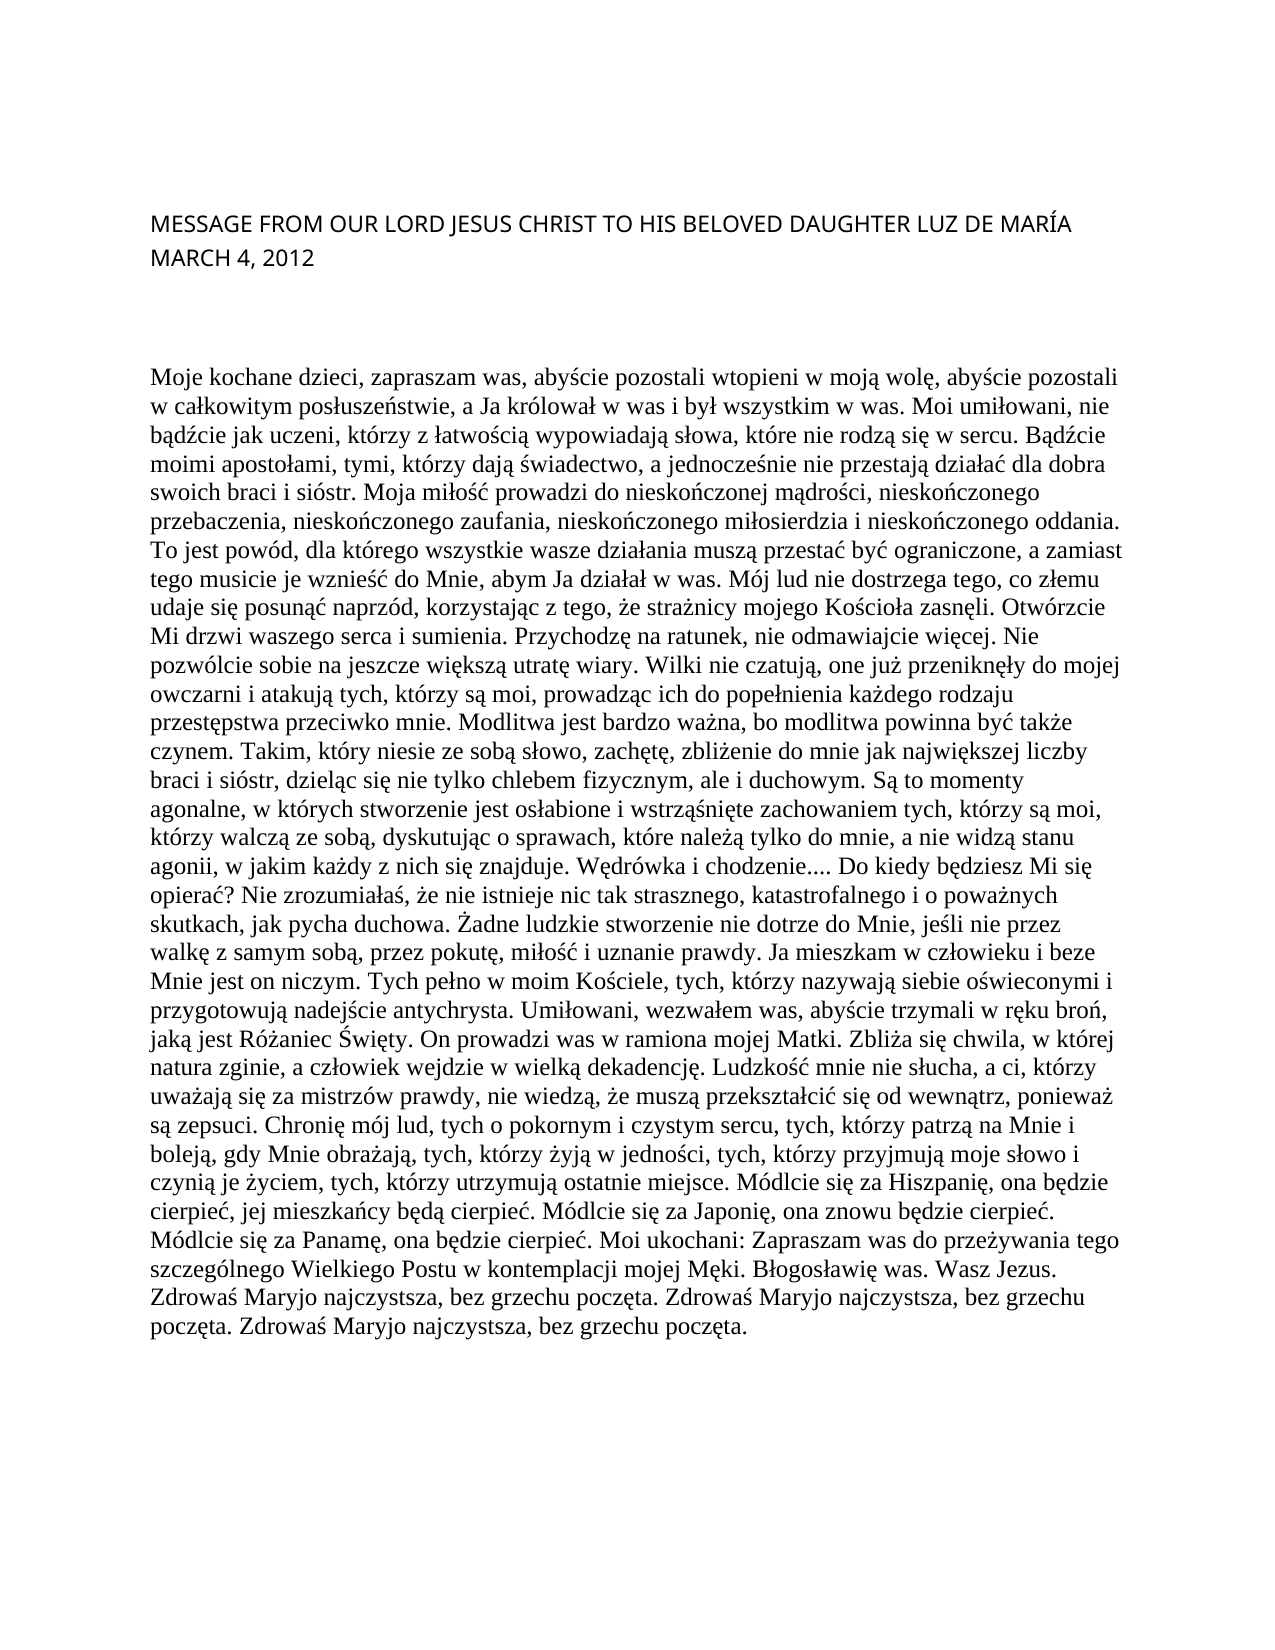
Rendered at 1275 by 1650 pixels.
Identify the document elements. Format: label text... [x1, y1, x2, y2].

text MESSAGE FROM OUR LORD JESUS CHRIST TO HIS BELOVED DAUGHTER LUZ DE MARÍA MARCH 4, 2012 [150, 208, 1125, 273]
text Moje kochane dzieci, zapraszam was, abyście pozostali wtopieni w moją wolę, abyście pozostali w całkowitym posłuszeństwie, a Ja królował w was i był wszystkim w was. Moi umiłowani, nie bądźcie jak uczeni, którzy z łatwością wypowiadają słowa, które nie rodzą się w sercu. Bądźcie moimi apostołami, tymi, którzy dają świadectwo, a jednocześnie nie przestają działać dla dobra swoich braci i sióstr. Moja miłość prowadzi do nieskończonej mądrości, nieskończonego przebaczenia, nieskończonego zaufania, nieskończonego miłosierdzia i nieskończonego oddania. To jest powód, dla którego wszystkie wasze działania muszą przestać być ograniczone, a zamiast tego musicie je wznieść do Mnie, abym Ja działał w was. Mój lud nie dostrzega tego, co złemu udaje się posunąć naprzód, korzystając z tego, że strażnicy mojego Kościoła zasnęli. Otwórzcie Mi drzwi waszego serca i sumienia. Przychodzę na ratunek, nie odmawiajcie więcej. Nie pozwólcie sobie na jeszcze większą utratę wiary. Wilki nie czatują, one już przeniknęły do mojej owczarni i atakują tych, którzy są moi, prowadząc ich do popełnienia każdego rodzaju przestępstwa przeciwko mnie. Modlitwa jest bardzo ważna, bo modlitwa powinna być także czynem. Takim, który niesie ze sobą słowo, zachętę, zbliżenie do mnie jak największej liczby braci i sióstr, dzieląc się nie tylko chlebem fizycznym, ale i duchowym. Są to momenty agonalne, w których stworzenie jest osłabione i wstrząśnięte zachowaniem tych, którzy są moi, którzy walczą ze sobą, dyskutując o sprawach, które należą tylko do mnie, a nie widzą stanu agonii, w jakim każdy z nich się znajduje. Wędrówka i chodzenie.... Do kiedy będziesz Mi się opierać? Nie zrozumiałaś, że nie istnieje nic tak strasznego, katastrofalnego i o poważnych skutkach, jak pycha duchowa. Żadne ludzkie stworzenie nie dotrze do Mnie, jeśli nie przez walkę z samym sobą, przez pokutę, miłość i uznanie prawdy. Ja mieszkam w człowieku i beze Mnie jest on niczym. Tych pełno w moim Kościele, tych, którzy nazywają siebie oświeconymi i przygotowują nadejście antychrysta. Umiłowani, wezwałem was, abyście trzymali w ręku broń, jaką jest Różaniec Święty. On prowadzi was w ramiona mojej Matki. Zbliża się chwila, w której natura zginie, a człowiek wejdzie w wielką dekadencję. Ludzkość mnie nie słucha, a ci, którzy uważają się za mistrzów prawdy, nie wiedzą, że muszą przekształcić się od wewnątrz, ponieważ są zepsuci. Chronię mój lud, tych o pokornym i czystym sercu, tych, którzy patrzą na Mnie i boleją, gdy Mnie obrażają, tych, którzy żyją w jedności, tych, którzy przyjmują moje słowo i czynią je życiem, tych, którzy utrzymują ostatnie miejsce. Módlcie się za Hiszpanię, ona będzie cierpieć, jej mieszkańcy będą cierpieć. Módlcie się za Japonię, ona znowu będzie cierpieć. Módlcie się za Panamę, ona będzie cierpieć. Moi ukochani: Zapraszam was do przeżywania tego szczególnego Wielkiego Postu w kontemplacji mojej Męki. Błogosławię was. Wasz Jezus. Zdrowaś Maryjo najczystsza, bez grzechu poczęta. Zdrowaś Maryjo najczystsza, bez grzechu poczęta. Zdrowaś Maryjo najczystsza, bez grzechu poczęta. [150, 362, 1125, 1340]
